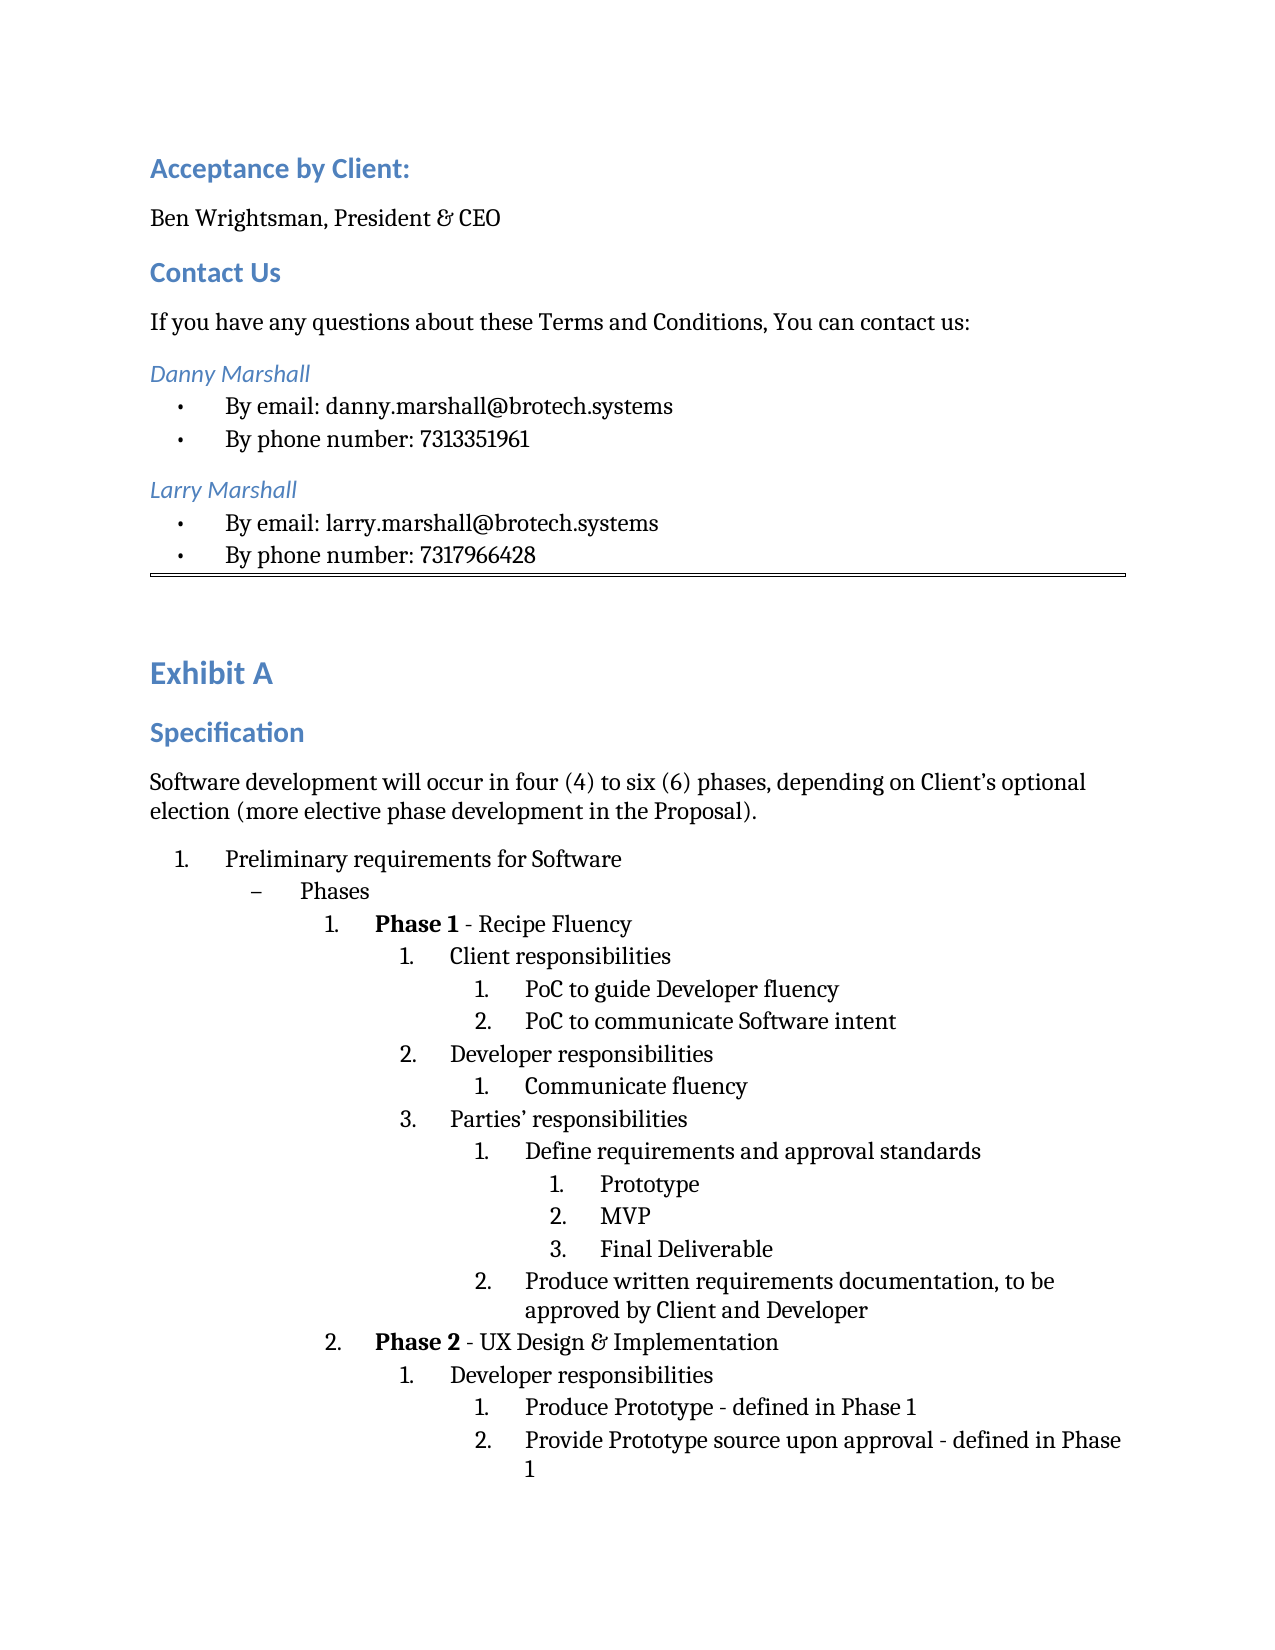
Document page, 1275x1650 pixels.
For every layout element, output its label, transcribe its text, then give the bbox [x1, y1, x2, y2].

list Developer responsibilities [400, 1361, 1125, 1389]
list Communicate fluency [475, 1072, 1125, 1101]
text Ben Wrightsman, President & CEO [150, 204, 1125, 233]
list Developer responsibilities [400, 1039, 1125, 1068]
list Phases [250, 877, 1125, 906]
list MVP [550, 1202, 1125, 1231]
list PoC to guide Developer fluency [475, 974, 1125, 1003]
list By email: danny.marshall@brotech.systems [175, 392, 1125, 421]
list Phase 2 - UX Design & Implementation [325, 1328, 1125, 1357]
list Final Deliverable [550, 1234, 1125, 1263]
list By phone number: 7313351961 [175, 425, 1125, 453]
list By email: larry.marshall@brotech.systems [175, 508, 1125, 537]
list Preliminary requirements for Software [175, 844, 1125, 873]
list Client responsibilities [400, 942, 1125, 971]
subtitle Larry Marshall [150, 474, 1125, 505]
list Produce written requirements documentation, to be approved by Client and Developer [475, 1267, 1125, 1324]
subtitle Danny Marshall [150, 358, 1125, 388]
list Prototype [550, 1169, 1125, 1198]
text If you have any questions about these Terms and Conditions, You can contact us: [150, 308, 1125, 337]
subtitle Acceptance by Client: [150, 150, 1125, 186]
list PoC to communicate Software intent [475, 1007, 1125, 1036]
subtitle Contact Us [150, 254, 1125, 289]
list By phone number: 7317966428 [175, 541, 1125, 570]
list Provide Prototype source upon approval - defined in Phase 1 [475, 1426, 1125, 1483]
subtitle Exhibit A [150, 652, 1125, 693]
text Software development will occur in four (4) to six (6) phases, depending on Client’s optional election (more elective phase development in the Proposal). [150, 768, 1125, 826]
list Parties’ responsibilities [400, 1104, 1125, 1133]
list Define requirements and approval standards [475, 1137, 1125, 1166]
list Phase 1 - Recipe Fluency [325, 909, 1125, 938]
list Produce Prototype - defined in Phase 1 [475, 1393, 1125, 1422]
subtitle Specification [150, 714, 1125, 749]
